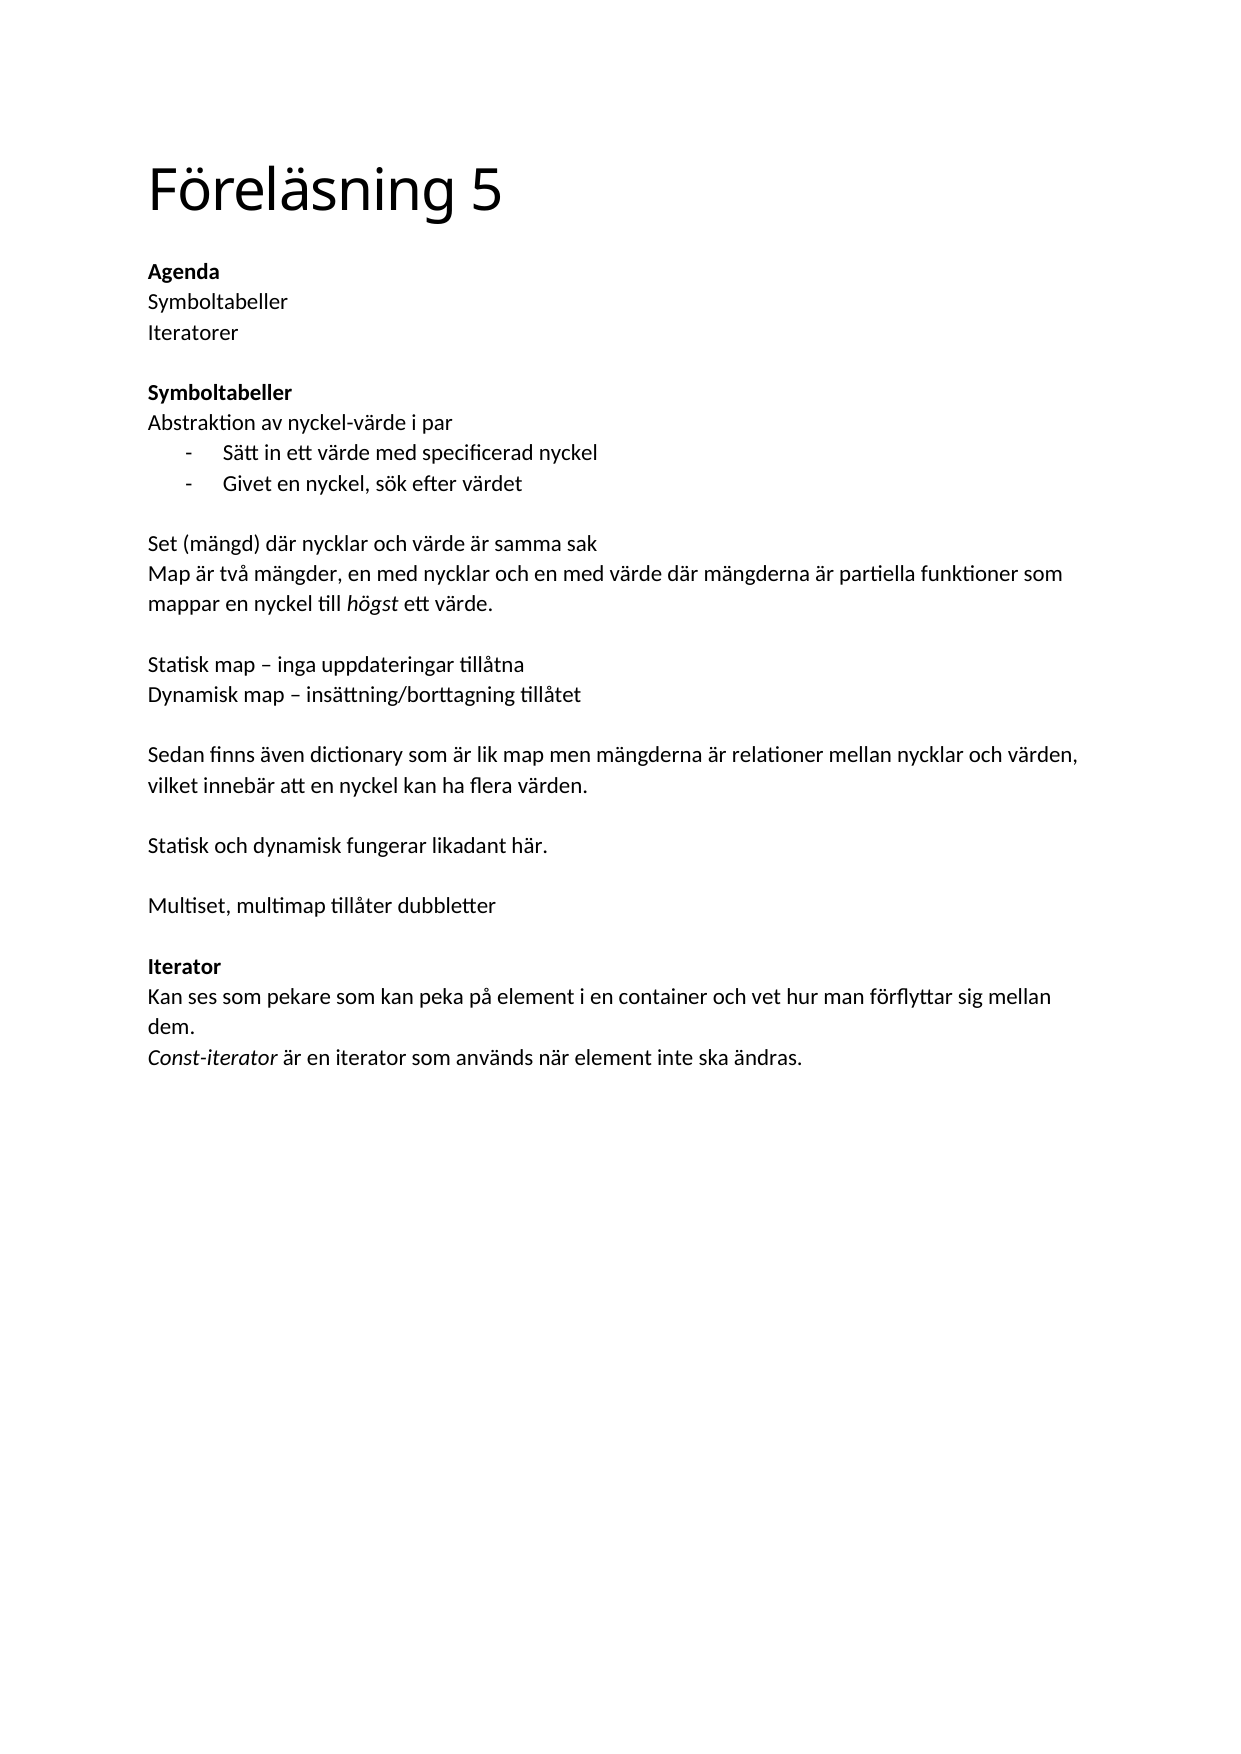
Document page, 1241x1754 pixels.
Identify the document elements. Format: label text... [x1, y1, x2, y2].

text Map är två mängder, en med nycklar och en med värde där mängderna är partiella funktioner som mappar en nyckel till högst ett värde. [148, 559, 1093, 618]
text Iteratorer [148, 318, 1093, 346]
text Abstraktion av nyckel-värde i par [148, 408, 1093, 436]
title Föreläsning 5 [148, 148, 1093, 227]
text Sedan finns även dictionary som är lik map men mängderna är relationer mellan nycklar och värden, vilket innebär att en nyckel kan ha flera värden. [148, 741, 1093, 799]
text Symboltabeller [148, 378, 1093, 406]
text Symboltabeller [148, 287, 1093, 316]
text Const-iterator är en iterator som används när element inte ska ändras. [148, 1043, 1093, 1071]
text Set (mängd) där nycklar och värde är samma sak [148, 529, 1093, 557]
text Iterator [148, 952, 1093, 980]
text Multiset, multimap tillåter dubbletter [148, 892, 1093, 920]
list Givet en nyckel, sök efter värdet [185, 469, 1093, 497]
list Sätt in ett värde med specificerad nyckel [185, 438, 1093, 467]
text Kan ses som pekare som kan peka på element i en container och vet hur man förflyttar sig mellan dem. [148, 982, 1093, 1041]
text Agenda [148, 257, 1093, 285]
text Dynamisk map – insättning/borttagning tillåtet [148, 680, 1093, 708]
text Statisk och dynamisk fungerar likadant här. [148, 831, 1093, 859]
text Statisk map – inga uppdateringar tillåtna [148, 650, 1093, 678]
